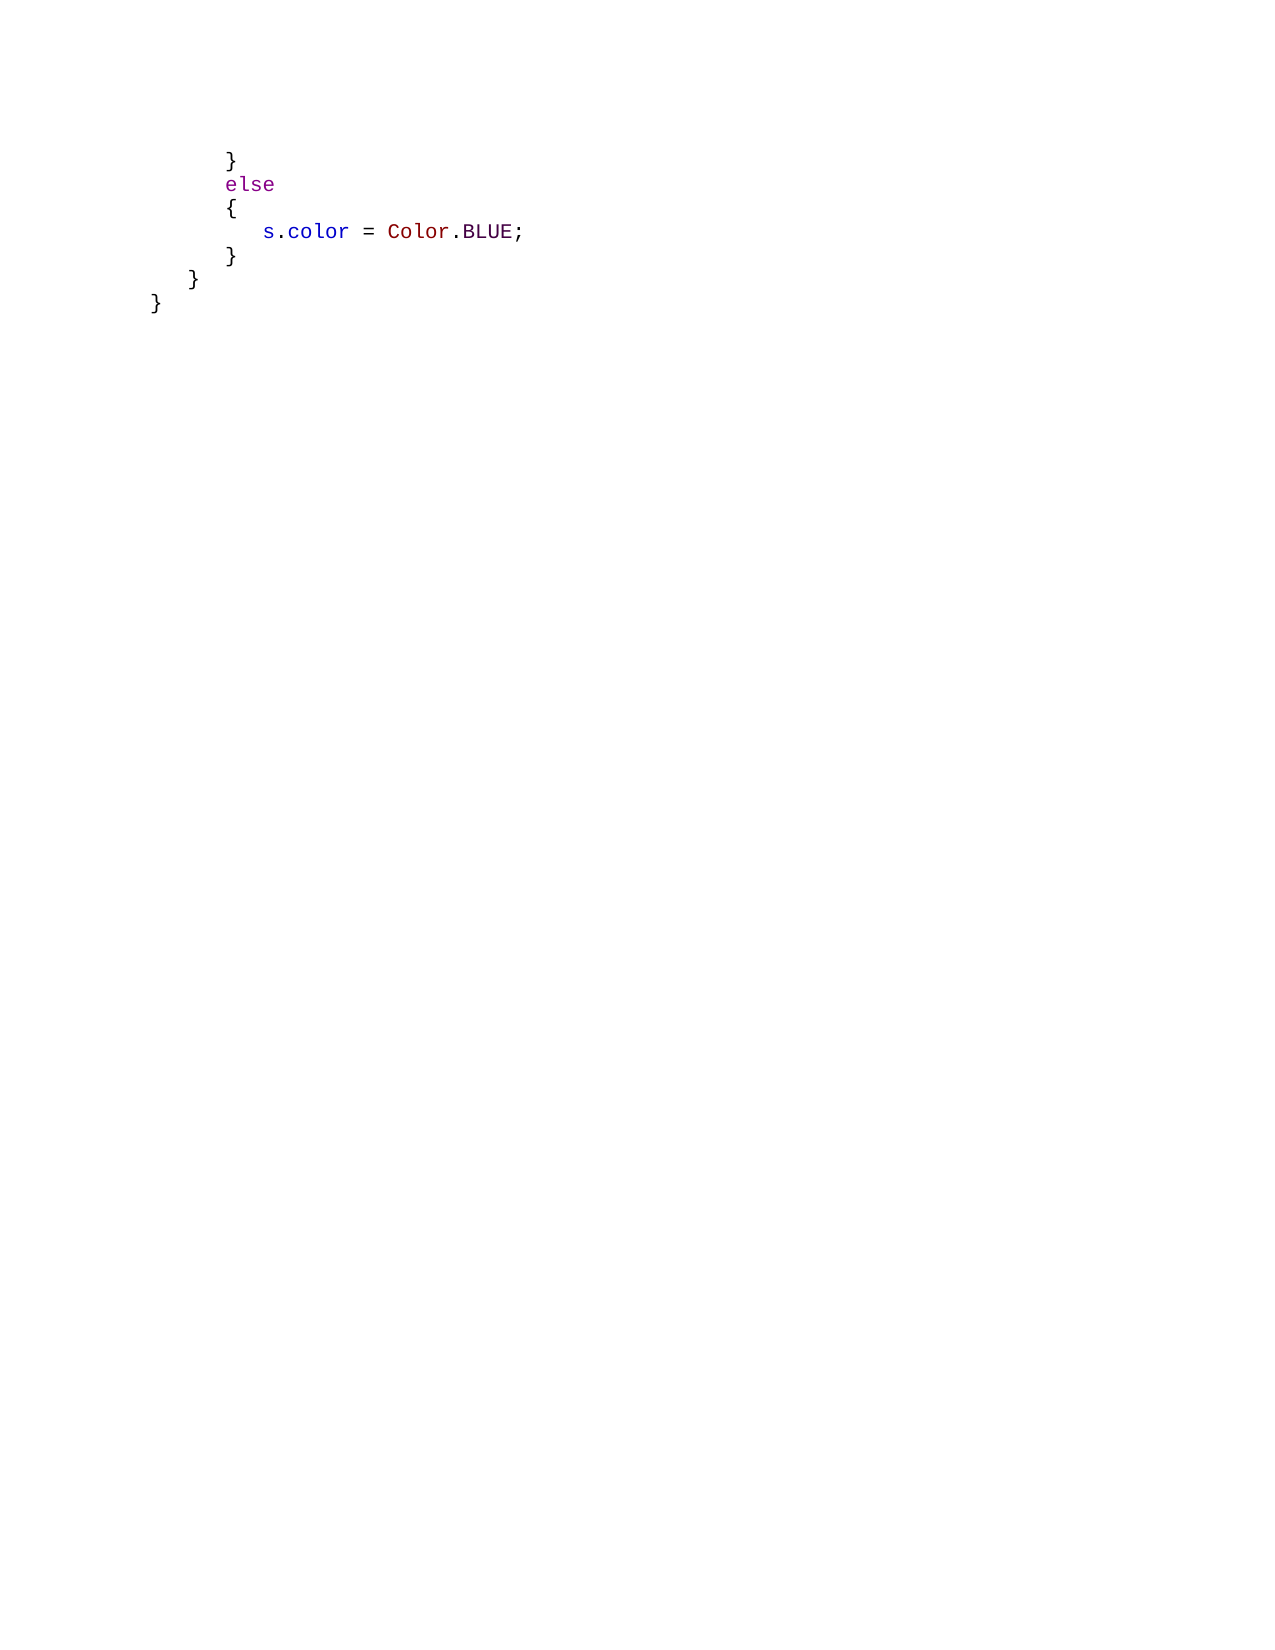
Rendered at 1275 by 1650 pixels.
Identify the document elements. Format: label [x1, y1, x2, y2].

text [150, 150, 1125, 316]
